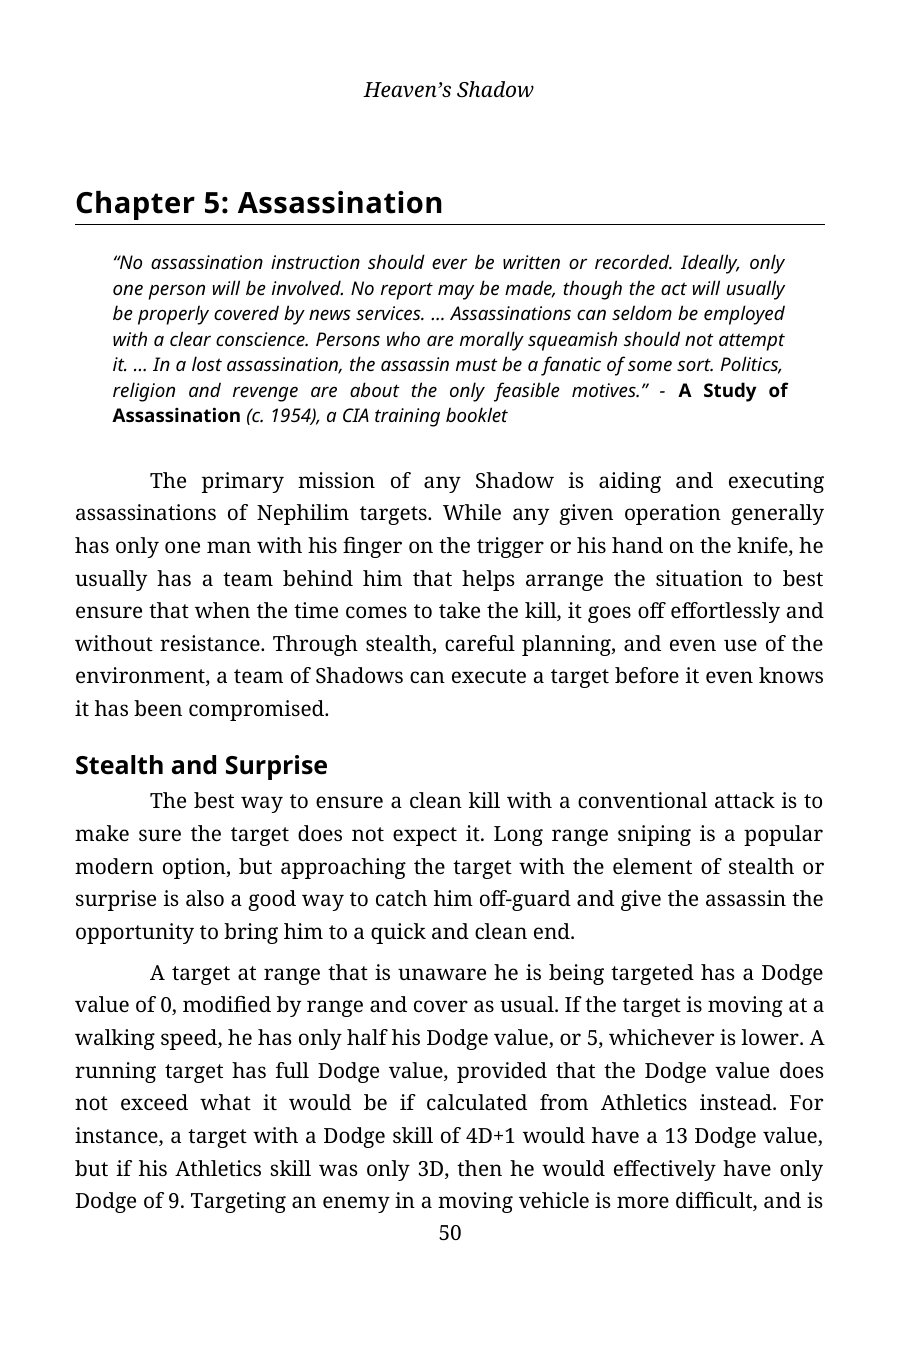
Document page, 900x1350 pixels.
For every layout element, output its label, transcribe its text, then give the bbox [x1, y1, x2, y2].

text The primary mission of any Shadow is aiding and executing assassinations of Nephilim targets. While any given operation generally has only one man with his finger on the trigger or his hand on the knife, he usually has a team behind him that helps arrange the situation to best ensure that when the time comes to take the kill, it goes off effortlessly and without resistance. Through stealth, careful planning, and even use of the environment, a team of Shadows can execute a target before it even knows it has been compromised. [75, 466, 825, 722]
text “No assassination instruction should ever be written or recorded. Ideally, only one person will be involved. No report may be made, though the act will usually be properly covered by news services. … Assassinations can seldom be employed with a clear conscience. Persons who are morally squeamish should not attempt it. … In a lost assassination, the assassin must be a fanatic of some sort. Politics, religion and revenge are about the only feasible motives.” - A Study of Assassination (c. 1954), a CIA training booklet [112, 250, 787, 428]
subtitle Stealth and Surprise [75, 747, 825, 782]
text The best way to ensure a clean kill with a conventional attack is to make sure the target does not expect it. Long range sniping is a popular modern option, but approaching the target with the element of stealth or surprise is also a good way to catch him off-guard and give the assassin the opportunity to bring him to a quick and clean end. [75, 787, 825, 946]
subtitle Chapter 5: Assassination [75, 182, 825, 224]
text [75, 958, 825, 1215]
